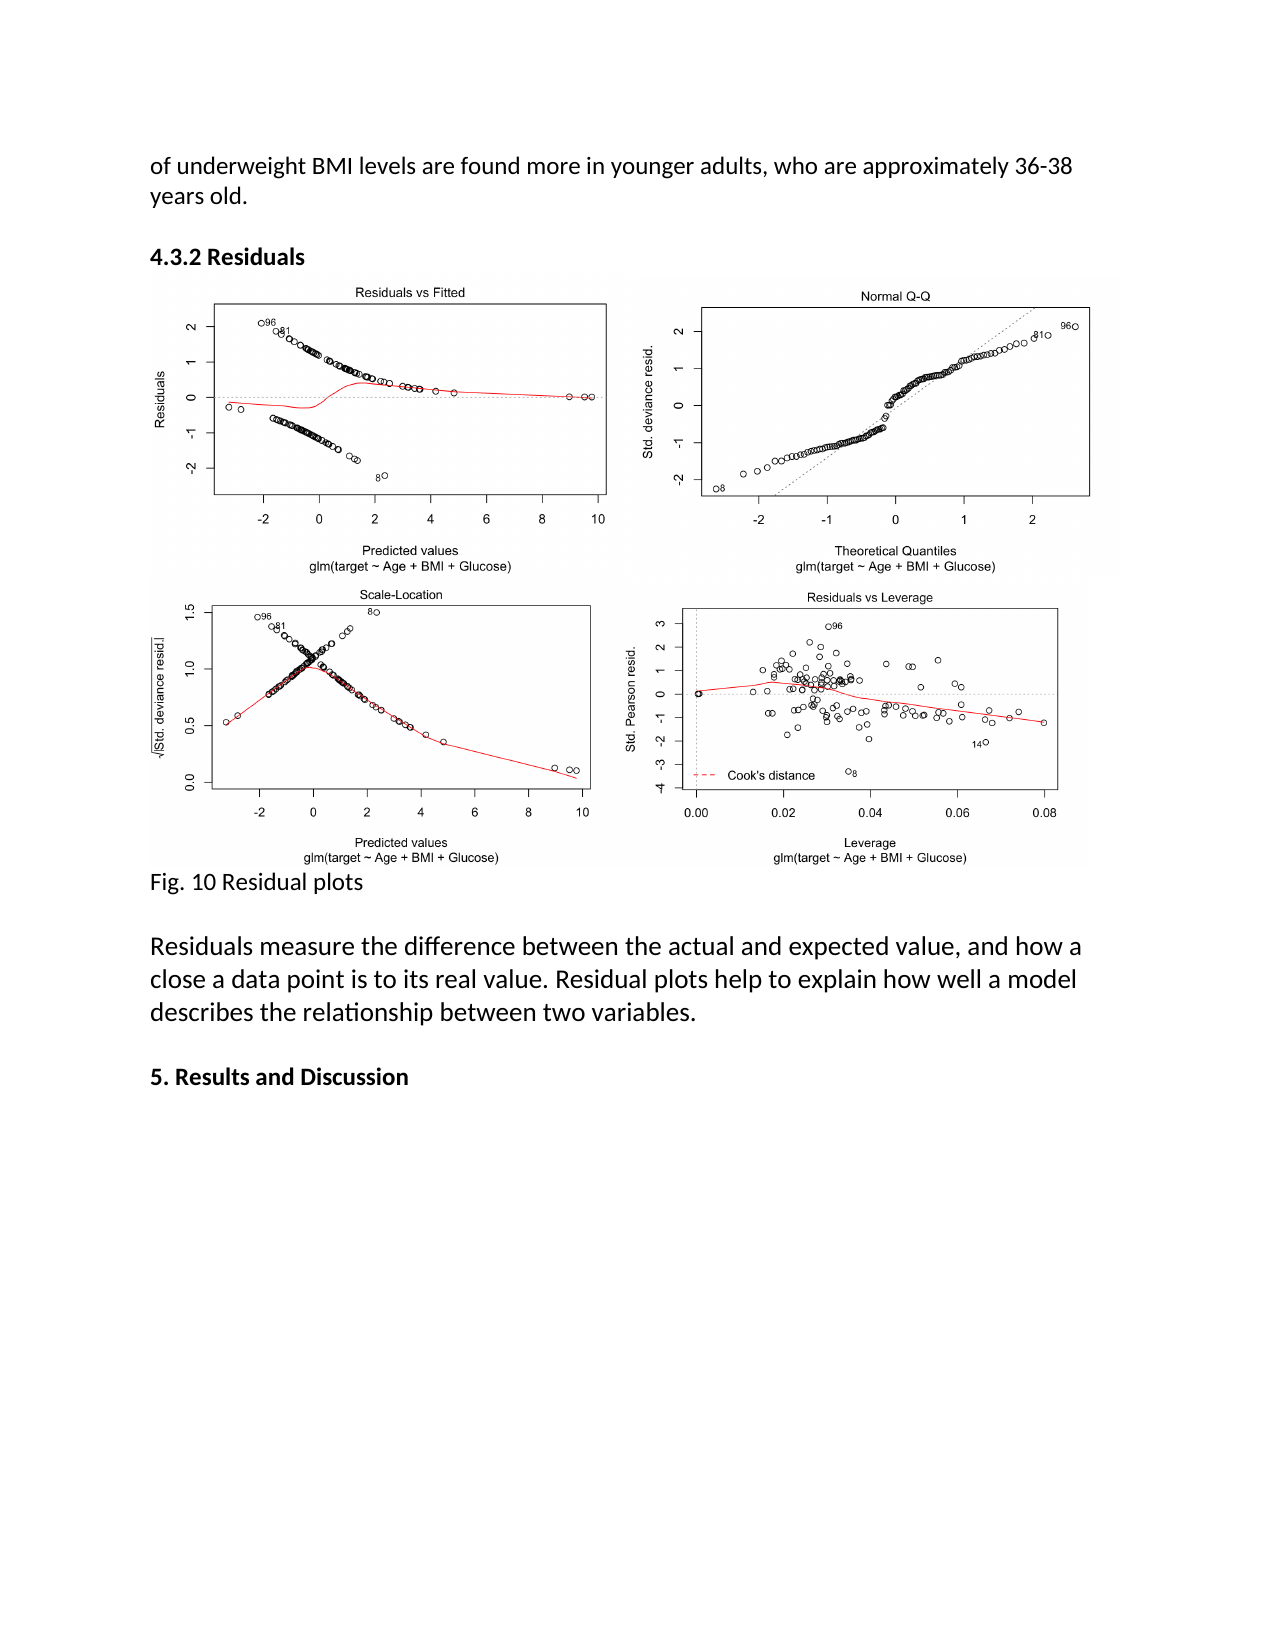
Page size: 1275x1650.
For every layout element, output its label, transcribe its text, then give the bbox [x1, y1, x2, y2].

text 4.3.2 Residuals [150, 242, 1125, 272]
text 5. Results and Discussion [150, 1061, 1125, 1092]
picture [150, 272, 1122, 866]
text Fig. 10 Residual plots [150, 866, 1125, 896]
text Residuals measure the difference between the actual and expected value, and how a close a data point is to its real value. Residual plots help to explain how well a model describes the relationship between two variables. [150, 929, 1125, 1028]
